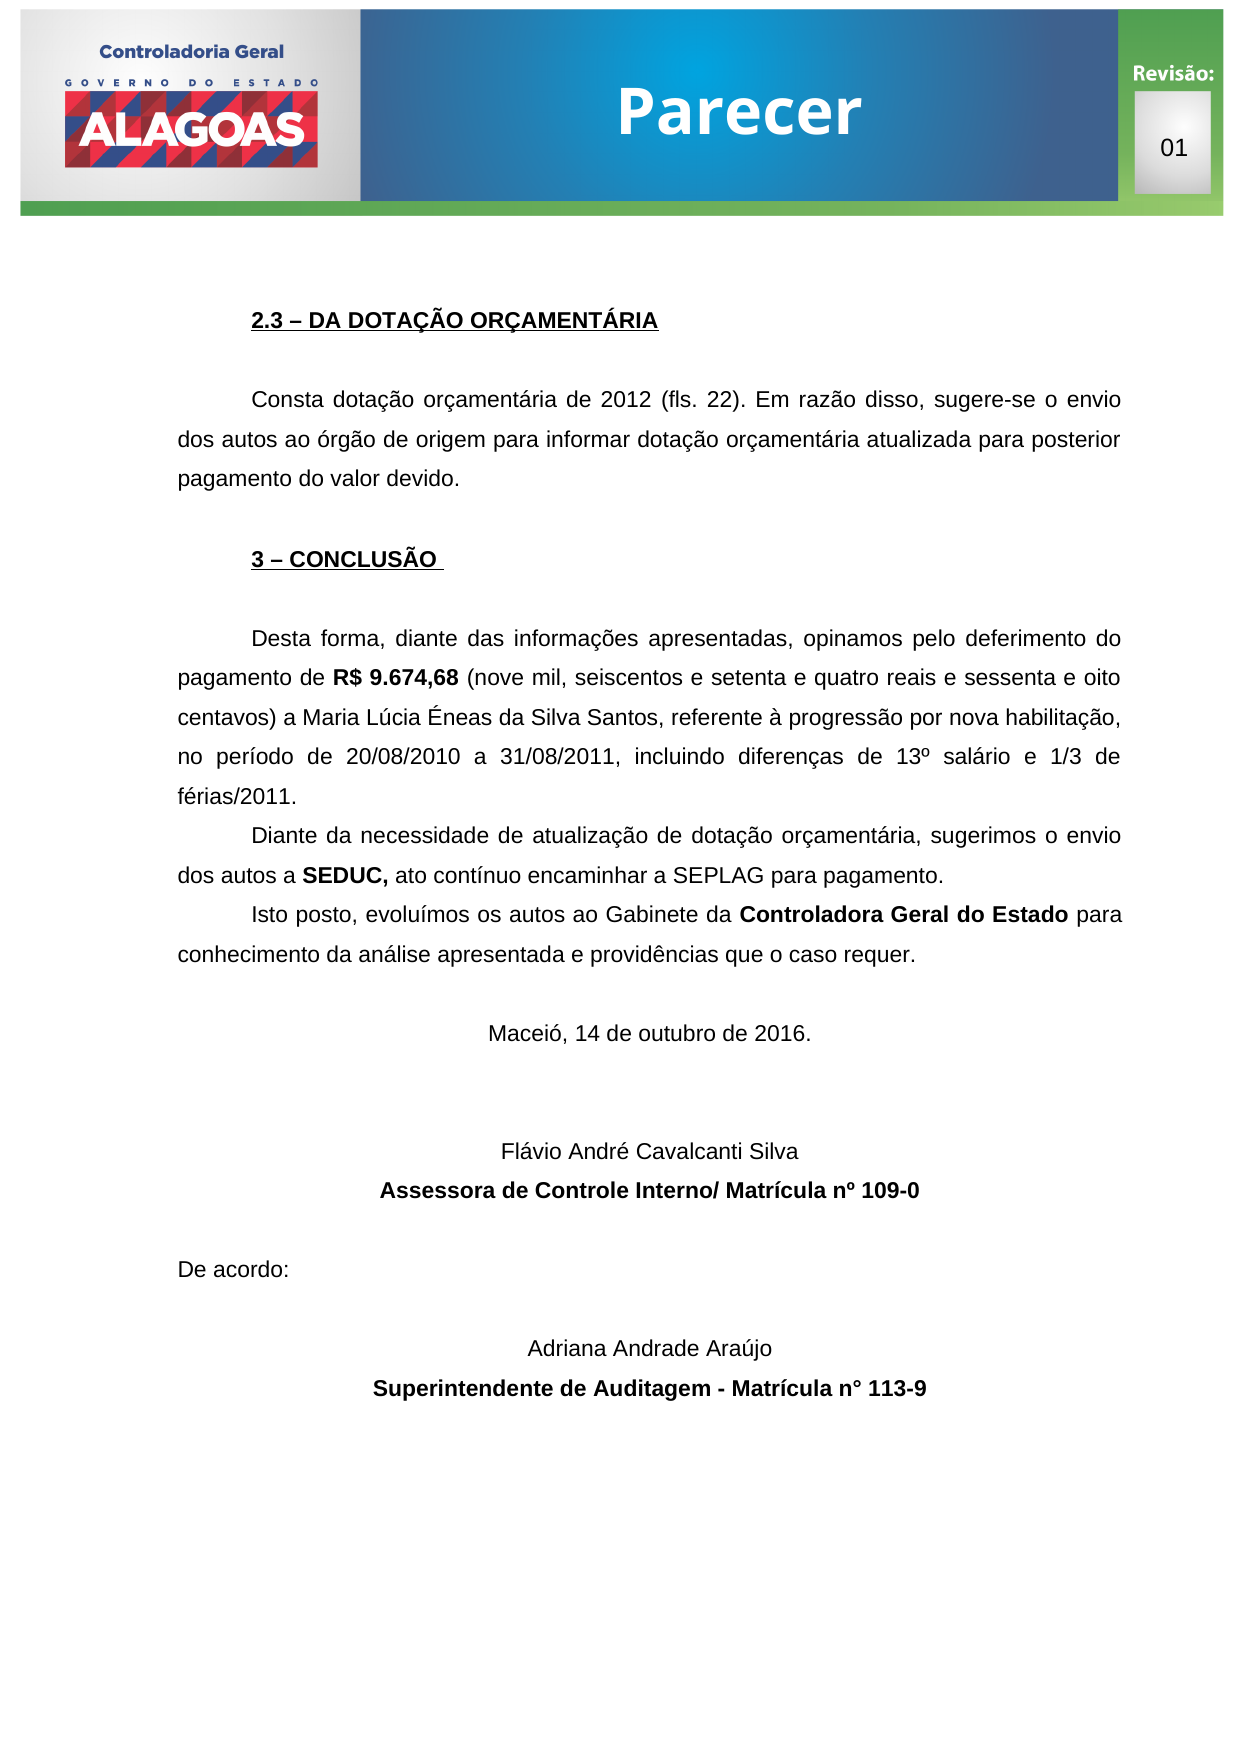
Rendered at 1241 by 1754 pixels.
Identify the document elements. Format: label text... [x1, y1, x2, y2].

text Isto posto, evoluímos os autos ao Gabinete da Controladora Geral do Estado para conhecimento da análise apresentada e providências que o caso requer. [177, 901, 1122, 967]
text Flávio André Cavalcanti Silva [177, 1138, 1122, 1164]
text Consta dotação orçamentária de 2012 (fls. 22). Em razão disso, sugere-se o envio dos autos ao órgão de origem para informar dotação orçamentária atualizada para posterior pagamento do valor devido. [177, 386, 1122, 492]
text 3 – CONCLUSÃO [177, 546, 1122, 572]
text Diante da necessidade de atualização de dotação orçamentária, sugerimos o envio dos autos a SEDUC, ato contínuo encaminhar a SEPLAG para pagamento. [177, 822, 1122, 888]
text De acordo: [177, 1256, 1122, 1283]
text Superintendente de Auditagem - Matrícula n° 113-9 [177, 1375, 1122, 1401]
text Assessora de Controle Interno/ Matrícula nº 109-0 [177, 1177, 1122, 1204]
text Desta forma, diante das informações apresentadas, opinamos pelo deferimento do pagamento de R$ 9.674,68 (nove mil, seiscentos e setenta e quatro reais e sessenta e oito centavos) a Maria Lúcia Éneas da Silva Santos, referente à progressão por nova habilitação, no período de 20/08/2010 a 31/08/2011, incluindo diferenças de 13º salário e 1/3 de férias/2011. [177, 625, 1122, 809]
text Maceió, 14 de outubro de 2016. [177, 1019, 1122, 1046]
text Adriana Andrade Araújo [177, 1335, 1122, 1362]
picture [20, 9, 1224, 216]
text 2.3 – DA DOTAÇÃO ORÇAMENTÁRIA [177, 307, 1122, 334]
